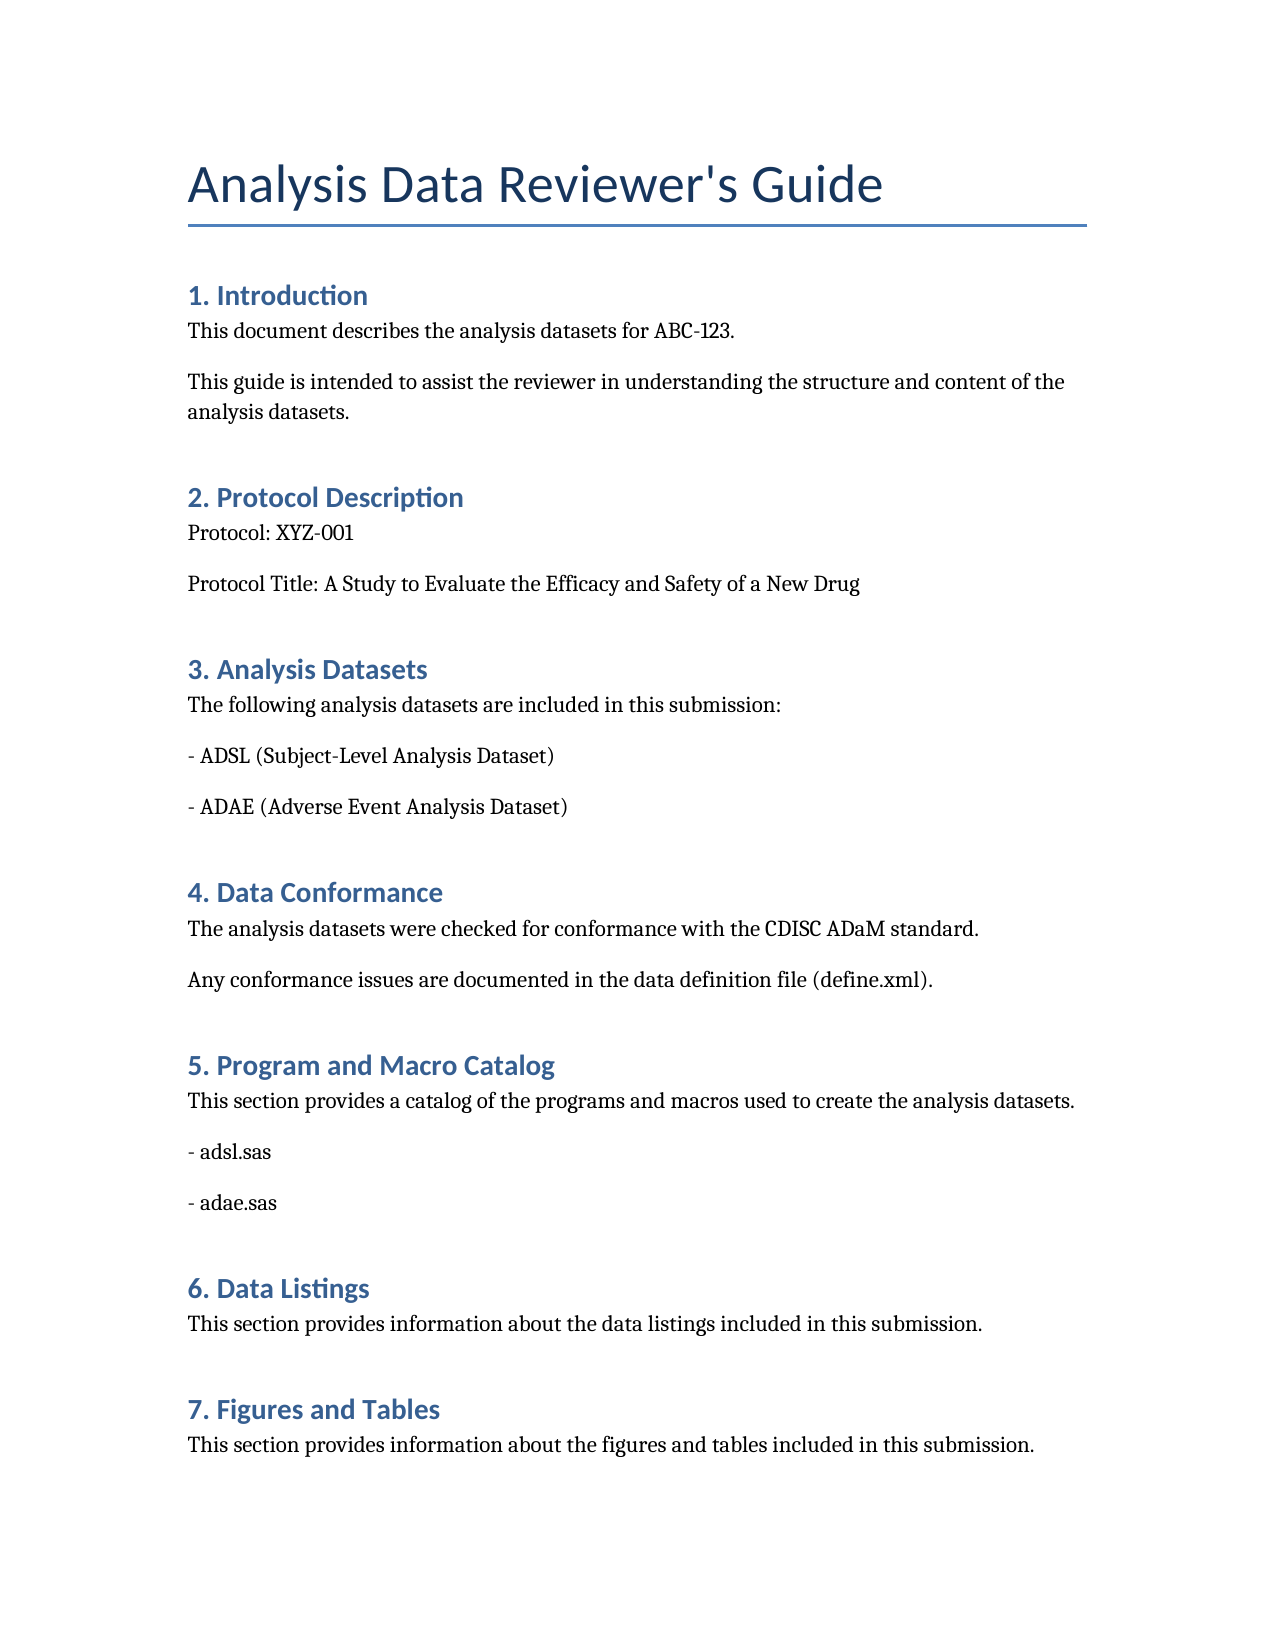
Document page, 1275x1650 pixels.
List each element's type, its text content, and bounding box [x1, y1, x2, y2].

text This section provides information about the figures and tables included in this submission. [187, 1432, 1087, 1458]
text This document describes the analysis datasets for ABC-123. [187, 317, 1087, 344]
text The following analysis datasets are included in this submission: [187, 692, 1087, 718]
text - adsl.sas [187, 1138, 1087, 1165]
text The analysis datasets were checked for conformance with the CDISC ADaM standard. [187, 915, 1087, 942]
subtitle 3. Analysis Datasets [187, 651, 1087, 687]
subtitle 1. Introduction [187, 277, 1087, 312]
text Protocol Title: A Study to Evaluate the Efficacy and Safety of a New Drug [187, 571, 1087, 597]
subtitle 6. Data Listings [187, 1270, 1087, 1305]
title Analysis Data Reviewer's Guide [187, 150, 1087, 227]
subtitle 5. Program and Macro Catalog [187, 1047, 1087, 1082]
text This section provides information about the data listings included in this submission. [187, 1311, 1087, 1337]
text This section provides a catalog of the programs and macros used to create the analysis datasets. [187, 1087, 1087, 1114]
text Protocol: XYZ-001 [187, 520, 1087, 546]
subtitle 2. Protocol Description [187, 479, 1087, 514]
text This guide is intended to assist the reviewer in understanding the structure and content of the analysis datasets. [187, 368, 1087, 425]
subtitle 4. Data Conformance [187, 874, 1087, 910]
text Any conformance issues are documented in the data definition file (define.xml). [187, 966, 1087, 993]
text - adae.sas [187, 1189, 1087, 1216]
subtitle 7. Figures and Tables [187, 1391, 1087, 1427]
text - ADAE (Adverse Event Analysis Dataset) [187, 794, 1087, 821]
text - ADSL (Subject-Level Analysis Dataset) [187, 743, 1087, 769]
